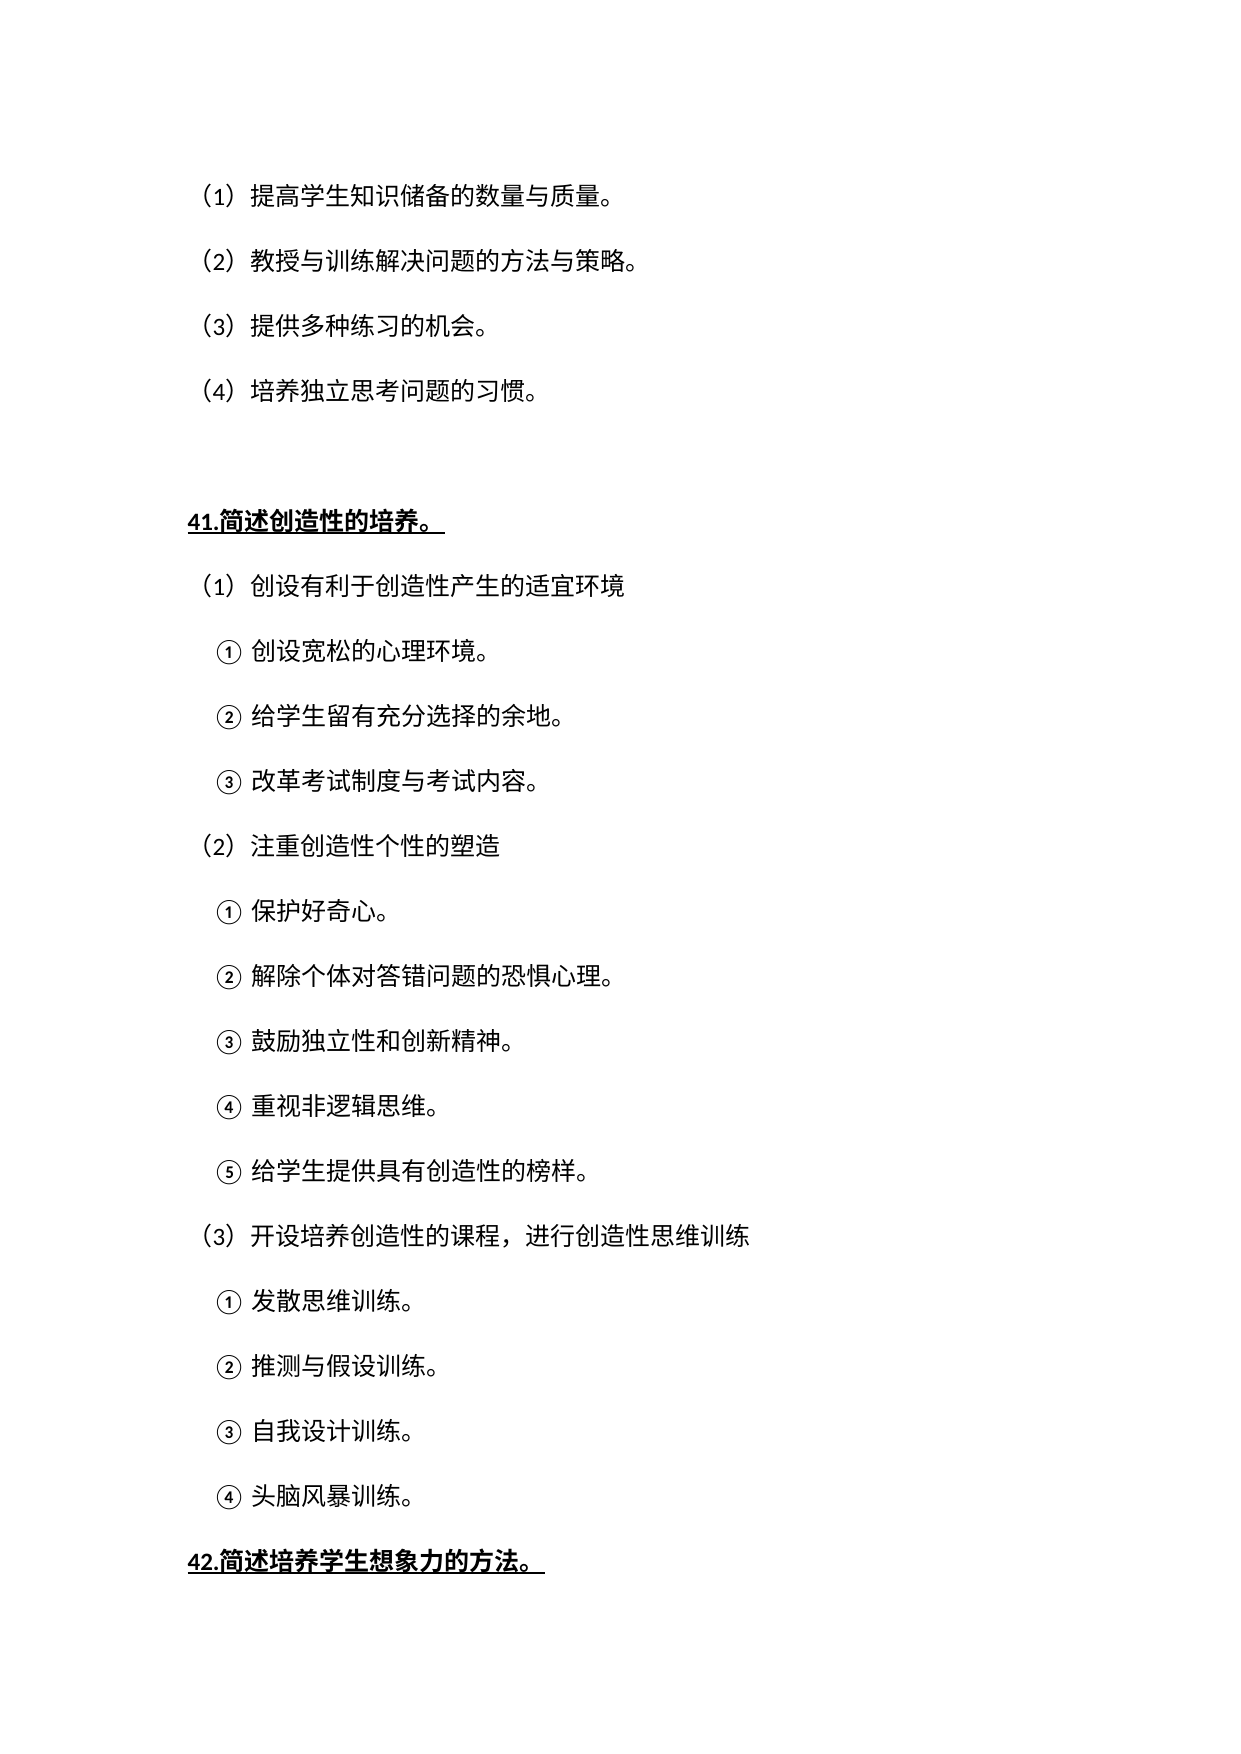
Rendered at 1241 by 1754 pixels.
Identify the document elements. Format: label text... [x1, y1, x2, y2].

text ①保护好奇心。 [187, 877, 1053, 942]
text （2）注重创造性个性的塑造 [187, 812, 1053, 877]
text ①发散思维训练。 [187, 1267, 1053, 1332]
text ③改革考试制度与考试内容。 [187, 747, 1053, 812]
text ②推测与假设训练。 [187, 1332, 1053, 1397]
text （1）创设有利于创造性产生的适宜环境 [187, 552, 1053, 617]
text （3）提供多种练习的机会。 [187, 292, 1053, 357]
text ⑤给学生提供具有创造性的榜样。 [187, 1137, 1053, 1202]
text 42.简述培养学生想象力的方法。 [187, 1527, 1053, 1592]
text 41.简述创造性的培养。 [187, 487, 1053, 552]
text （1）提高学生知识储备的数量与质量。 [187, 162, 1053, 227]
text ①创设宽松的心理环境。 [187, 617, 1053, 682]
text ②给学生留有充分选择的余地。 [187, 682, 1053, 747]
text ③自我设计训练。 [187, 1397, 1053, 1462]
text ③鼓励独立性和创新精神。 [187, 1007, 1053, 1072]
text （3）开设培养创造性的课程，进行创造性思维训练 [187, 1202, 1053, 1267]
text ②解除个体对答错问题的恐惧心理。 [187, 942, 1053, 1007]
text ④头脑风暴训练。 [187, 1462, 1053, 1527]
text ④重视非逻辑思维。 [187, 1072, 1053, 1137]
text （2）教授与训练解决问题的方法与策略。 [187, 227, 1053, 292]
text （4）培养独立思考问题的习惯。 [187, 357, 1053, 422]
